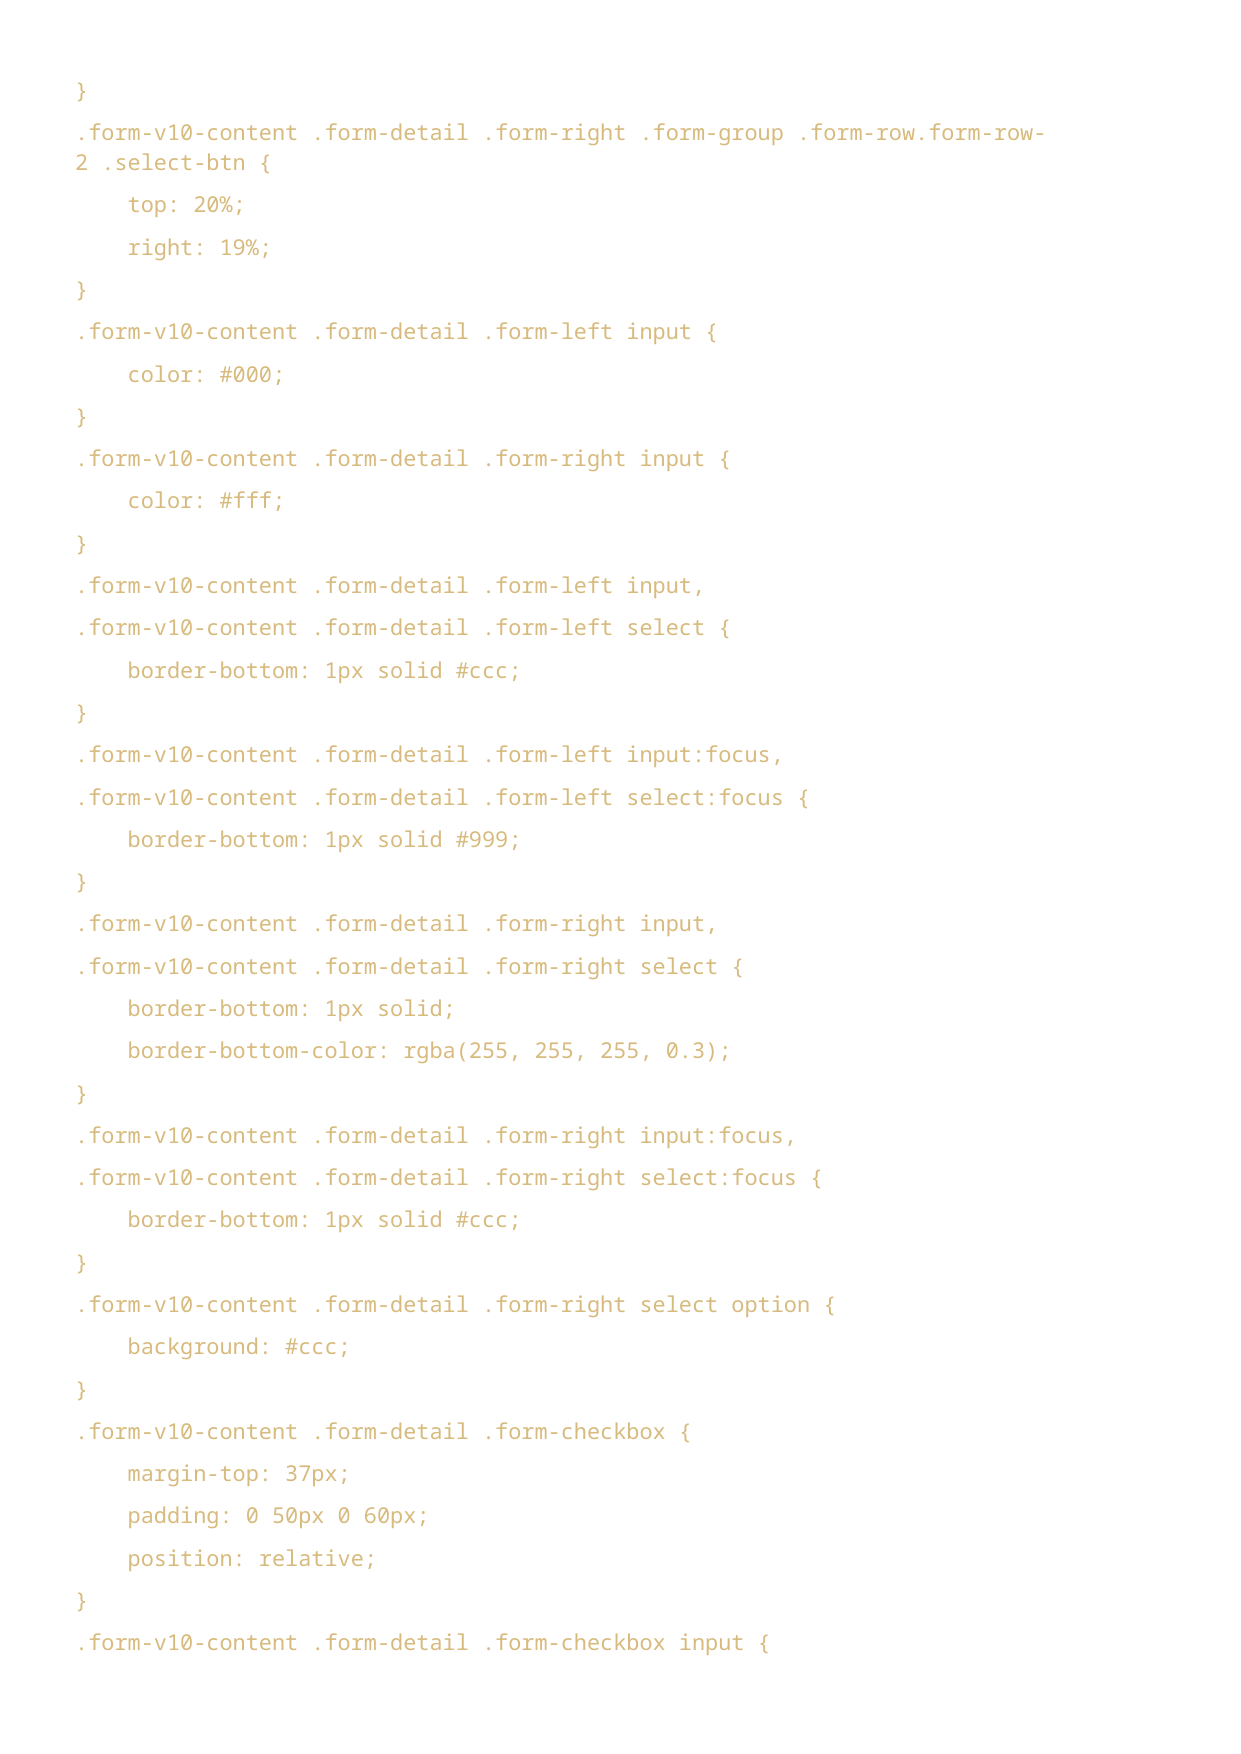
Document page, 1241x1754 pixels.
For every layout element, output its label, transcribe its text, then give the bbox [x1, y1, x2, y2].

text padding: 0 50px 0 60px; [75, 1500, 1165, 1530]
text .form-v10-content .form-detail .form-right select option { [75, 1289, 1165, 1319]
text .form-v10-content .form-detail .form-right select { [75, 951, 1165, 980]
text } [75, 697, 1165, 727]
text } [75, 1585, 1165, 1615]
text } [75, 274, 1165, 304]
text } [75, 866, 1165, 896]
text .form-v10-content .form-detail .form-checkbox input { [75, 1627, 1165, 1657]
text .form-v10-content .form-detail .form-right select:focus { [75, 1162, 1165, 1192]
text border-bottom: 1px solid; [75, 993, 1165, 1023]
text .form-v10-content .form-detail .form-right input, [75, 908, 1165, 938]
text .form-v10-content .form-detail .form-right input { [75, 443, 1165, 473]
text } [75, 1247, 1165, 1276]
text .form-v10-content .form-detail .form-left input:focus, [75, 739, 1165, 769]
text color: #fff; [75, 485, 1165, 515]
text border-bottom: 1px solid #ccc; [75, 654, 1165, 684]
text .form-v10-content .form-detail .form-checkbox { [75, 1416, 1165, 1446]
text margin-top: 37px; [75, 1458, 1165, 1488]
text } [75, 401, 1165, 431]
text .form-v10-content .form-detail .form-left input, [75, 570, 1165, 600]
text } [75, 1373, 1165, 1403]
text color: #000; [75, 358, 1165, 388]
text .form-v10-content .form-detail .form-left select:focus { [75, 781, 1165, 811]
text .form-v10-content .form-detail .form-left input { [75, 316, 1165, 346]
text background: #ccc; [75, 1331, 1165, 1361]
text border-bottom: 1px solid #ccc; [75, 1204, 1165, 1234]
text } [75, 1077, 1165, 1107]
text .form-v10-content .form-detail .form-right input:focus, [75, 1120, 1165, 1149]
text right: 19%; [75, 232, 1165, 261]
text border-bottom-color: rgba(255, 255, 255, 0.3); [75, 1035, 1165, 1065]
text } [75, 528, 1165, 557]
text position: relative; [75, 1543, 1165, 1572]
text } [75, 75, 1165, 105]
text .form-v10-content .form-detail .form-right .form-group .form-row.form-row-2 .select-btn { [75, 117, 1165, 177]
text .form-v10-content .form-detail .form-left select { [75, 612, 1165, 642]
text border-bottom: 1px solid #999; [75, 824, 1165, 853]
text top: 20%; [75, 189, 1165, 219]
